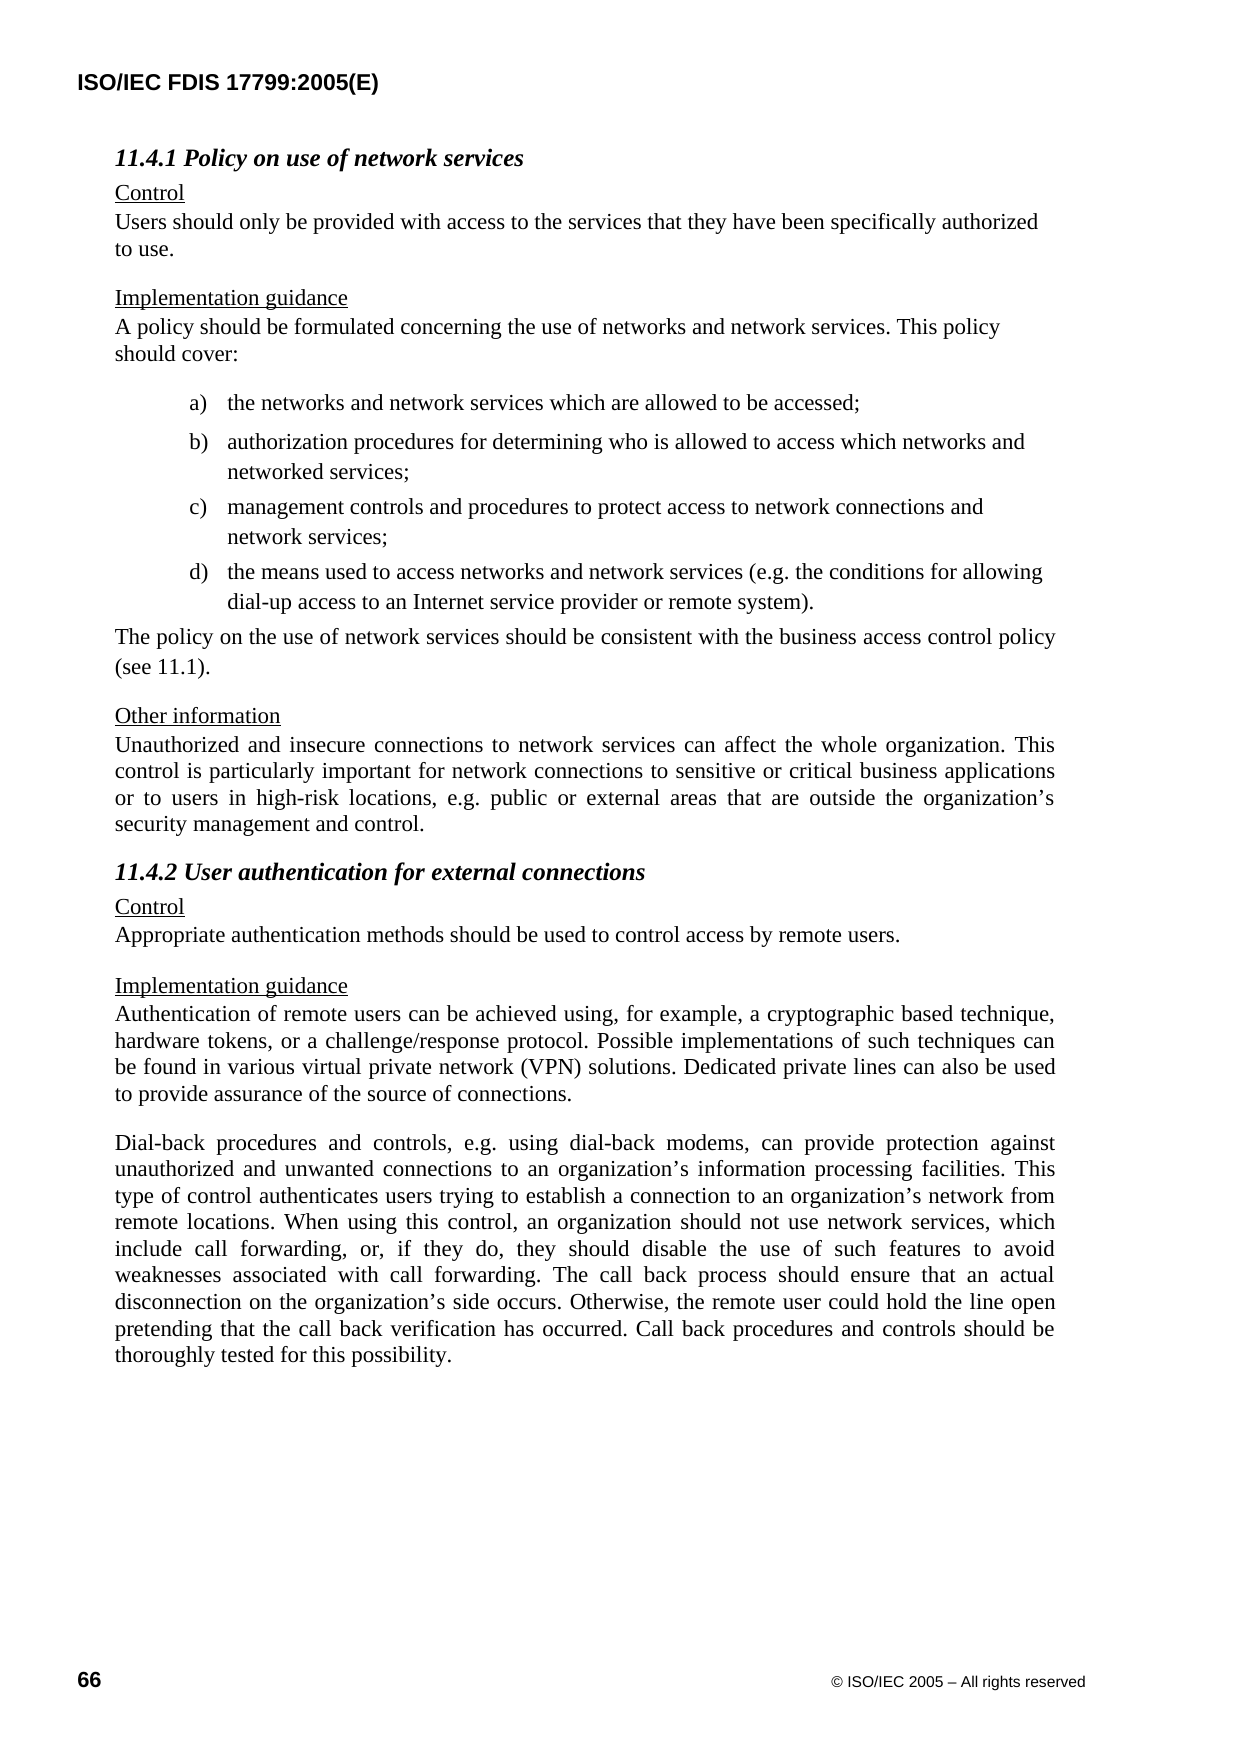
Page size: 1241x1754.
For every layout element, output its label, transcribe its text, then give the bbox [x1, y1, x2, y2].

text A policy should be formulated concerning the use of networks and network services. This policy should cover: [114, 313, 1057, 366]
text 11.4.1 Policy on use of network services [114, 143, 1105, 172]
text 11.4.2 User authentication for external connections [114, 857, 1105, 886]
list the means used to access networks and network services (e.g. the conditions for allowing dial-up access to an Internet service provider or remote system). [189, 558, 1057, 614]
list authorization procedures for determining who is allowed to access which networks and networked services; [189, 428, 1057, 484]
text Users should only be provided with access to the services that they have been specifically authorized to use. [114, 208, 1057, 261]
text Control [114, 893, 1105, 919]
text Dial-back procedures and controls, e.g. using dial-back modems, can provide protection against unauthorized and unwanted connections to an organization’s information processing facilities. This type of control authenticates users trying to establish a connection to an organization’s network from remote locations. When using this control, an organization should not use network services, which include call forwarding, or, if they do, they should disable the use of such features to avoid weaknesses associated with call forwarding. The call back process should ensure that an actual disconnection on the organization’s side occurs. Otherwise, the remote user could hold the line open pretending that the call back verification has occurred. Call back procedures and controls should be thoroughly tested for this possibility. [114, 1129, 1057, 1368]
text Control [114, 179, 1105, 205]
list management controls and procedures to protect access to network connections and network services; [189, 493, 1057, 549]
text Implementation guidance [114, 284, 1105, 311]
text Unauthorized and insecure connections to network services can affect the whole organization. This control is particularly important for network connections to sensitive or critical business applications or to users in high-risk locations, e.g. public or external areas that are outside the organization’s security management and control. [114, 731, 1057, 836]
list the networks and network services which are allowed to be accessed; [189, 389, 1105, 416]
text Appropriate authentication methods should be used to control access by remote users. [114, 922, 1105, 948]
text Authentication of remote users can be achieved using, for example, a cryptographic based technique, hardware tokens, or a challenge/response protocol. Possible implementations of such techniques can be found in various virtual private network (VPN) solutions. Dedicated private lines can also be used to provide assurance of the source of connections. [114, 1001, 1057, 1106]
text Implementation guidance [114, 972, 1105, 998]
text Other information [114, 702, 1105, 728]
text The policy on the use of network services should be consistent with the business access control policy (see 11.1). [114, 623, 1057, 679]
text 66 © ISO/IEC 2005 – All rights reserved [77, 1667, 1105, 1692]
text ISO/IEC FDIS 17799:2005(E) [77, 69, 1105, 96]
